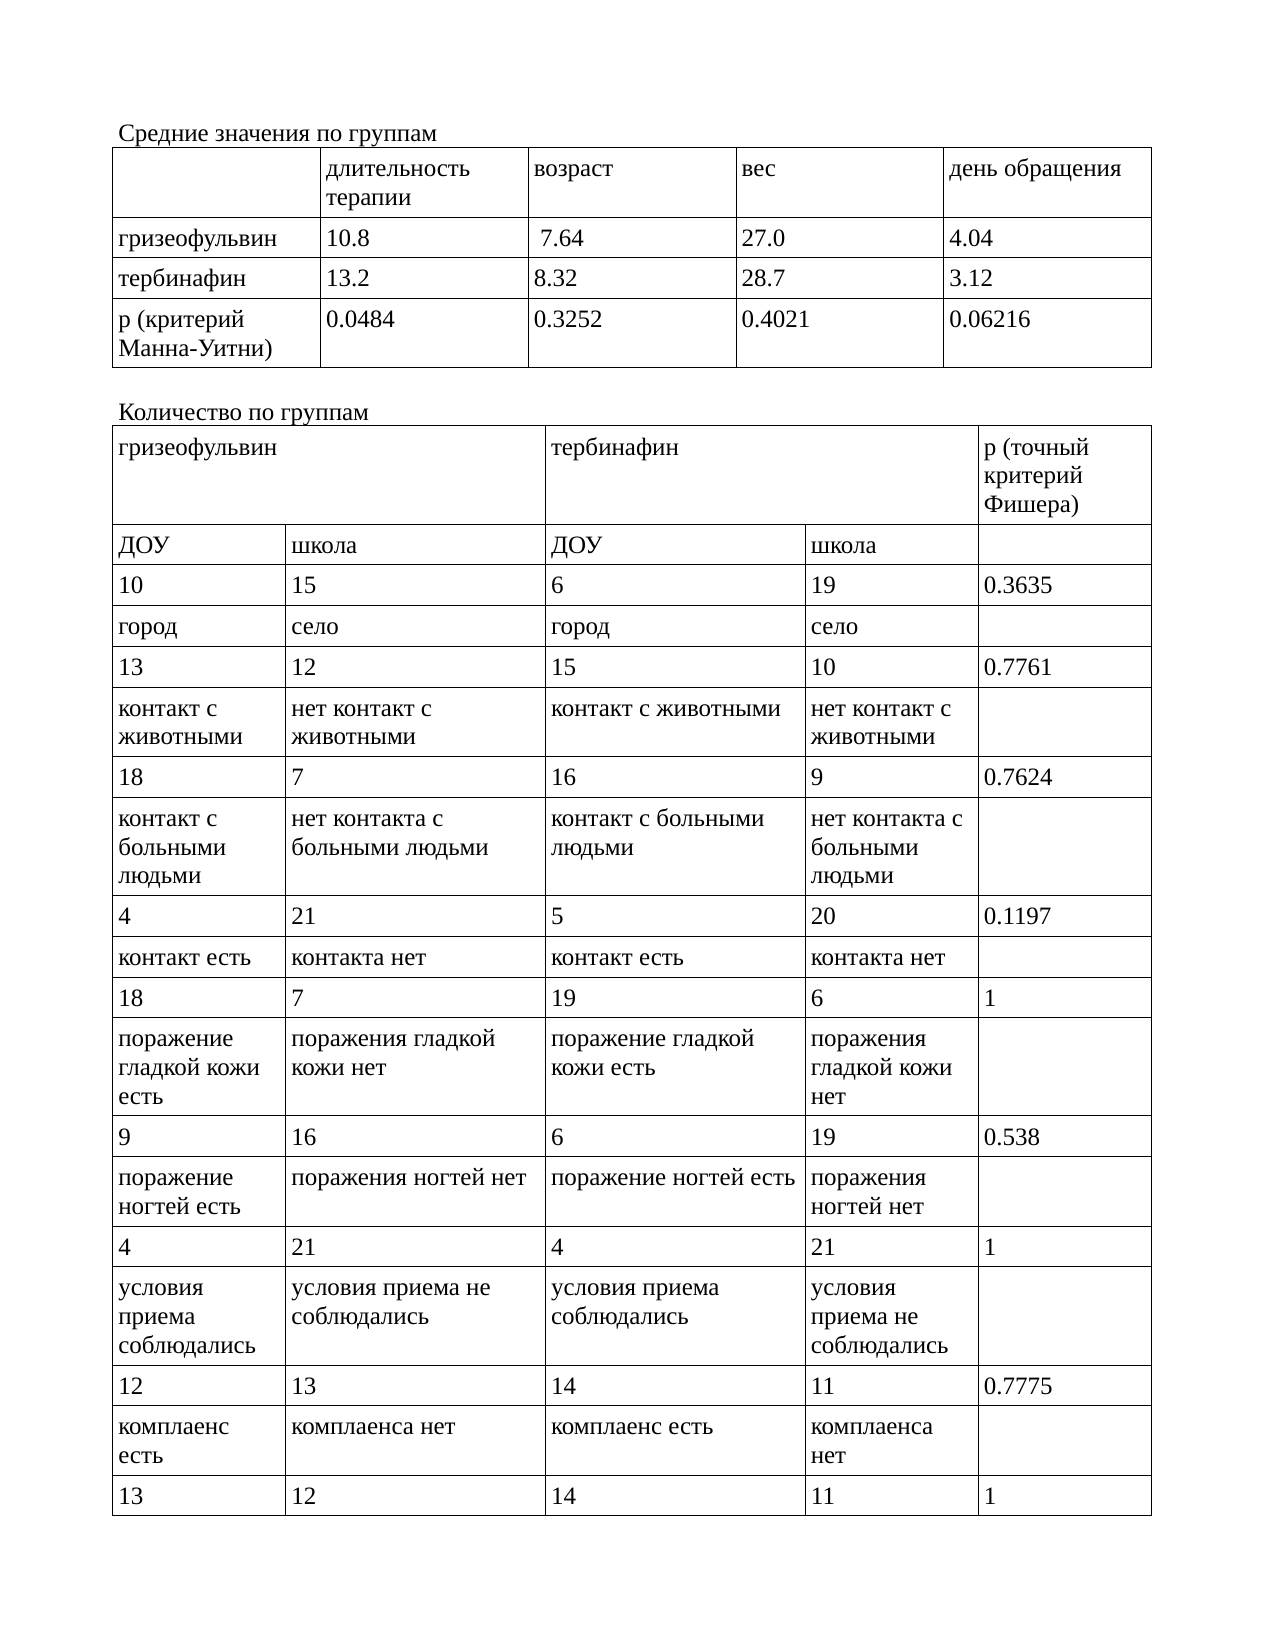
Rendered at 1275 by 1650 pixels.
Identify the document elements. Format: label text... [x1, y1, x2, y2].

table_cell 13 [286, 1366, 545, 1405]
table_cell 28.7 [737, 258, 943, 298]
table_cell 12 [113, 1366, 285, 1405]
table_cell 10.8 [321, 218, 528, 257]
table_cell 14 [546, 1366, 805, 1405]
table_cell 0.7761 [979, 647, 1151, 686]
table_cell [979, 1157, 1151, 1226]
table_cell 19 [546, 978, 805, 1017]
table_cell нет контакт с животными [806, 688, 978, 756]
table_cell 21 [806, 1227, 978, 1266]
table_cell село [286, 606, 545, 646]
table_cell 6 [806, 978, 978, 1017]
table_cell 4.04 [944, 218, 1151, 257]
table_cell тербинафин [113, 258, 320, 298]
table_cell 0.538 [979, 1116, 1151, 1156]
table_cell поражения гладкой кожи нет [806, 1018, 978, 1115]
table_cell [979, 525, 1151, 564]
table_cell село [806, 606, 978, 646]
table_cell условия приема не соблюдались [286, 1267, 545, 1364]
table_cell ДОУ [113, 525, 285, 564]
table_cell 18 [113, 978, 285, 1017]
table_cell 4 [113, 896, 285, 936]
table_cell 12 [286, 1476, 545, 1515]
table_cell 12 [286, 647, 545, 686]
table_cell 0.7775 [979, 1366, 1151, 1405]
table_cell p (критерий Манна-Уитни) [113, 299, 320, 367]
table_cell контакта нет [806, 937, 978, 976]
table_cell контакт с животными [113, 688, 285, 756]
table_cell поражение гладкой кожи есть [546, 1018, 805, 1115]
table_cell контакт есть [546, 937, 805, 976]
table_cell контакт с больными людьми [113, 798, 285, 895]
table_cell нет контакт с животными [286, 688, 545, 756]
table_cell ДОУ [546, 525, 805, 564]
table_cell 1 [979, 1227, 1151, 1266]
table_cell город [546, 606, 805, 646]
table_header гризеофульвин [113, 426, 545, 523]
table_cell 21 [286, 1227, 545, 1266]
table_header длительность терапии [321, 148, 528, 216]
table_cell 13.2 [321, 258, 528, 298]
table_cell условия приема не соблюдались [806, 1267, 978, 1364]
table_cell поражение ногтей есть [546, 1157, 805, 1226]
table_cell комплаенса нет [806, 1406, 978, 1475]
table_cell 9 [113, 1116, 285, 1156]
table_header p (точный критерий Фишера) [979, 426, 1151, 523]
table_cell 0.7624 [979, 757, 1151, 797]
table_cell поражения ногтей нет [286, 1157, 545, 1226]
table_cell 11 [806, 1366, 978, 1405]
table_cell контакта нет [286, 937, 545, 976]
table_cell 19 [806, 1116, 978, 1156]
table_cell [979, 688, 1151, 756]
table_header [113, 148, 320, 216]
table_cell 15 [286, 565, 545, 605]
table_cell [979, 937, 1151, 976]
table_cell условия приема соблюдались [546, 1267, 805, 1364]
table_header возраст [529, 148, 736, 216]
table_cell 0.0484 [321, 299, 528, 367]
table_cell 11 [806, 1476, 978, 1515]
table_cell 21 [286, 896, 545, 936]
table_cell комплаенс есть [113, 1406, 285, 1475]
text Средние значения по группам [118, 118, 1157, 147]
table_cell нет контакта с больными людьми [286, 798, 545, 895]
table_cell поражение ногтей есть [113, 1157, 285, 1226]
table_cell нет контакта с больными людьми [806, 798, 978, 895]
table_cell условия приема соблюдались [113, 1267, 285, 1364]
table_cell 10 [806, 647, 978, 686]
table_cell [979, 1406, 1151, 1475]
table_cell 1 [979, 1476, 1151, 1515]
table_cell 27.0 [737, 218, 943, 257]
text Количество по группам [118, 397, 1157, 425]
table_cell поражения ногтей нет [806, 1157, 978, 1226]
table_cell контакт есть [113, 937, 285, 976]
table_cell поражения гладкой кожи нет [286, 1018, 545, 1115]
table_cell 4 [113, 1227, 285, 1266]
table_cell 9 [806, 757, 978, 797]
table_cell 16 [546, 757, 805, 797]
table_cell 6 [546, 565, 805, 605]
table_cell [979, 798, 1151, 895]
table_cell 0.3252 [529, 299, 736, 367]
table_cell 7 [286, 978, 545, 1017]
table_cell 0.1197 [979, 896, 1151, 936]
table_cell 4 [546, 1227, 805, 1266]
table_cell 1 [979, 978, 1151, 1017]
table_cell [979, 1267, 1151, 1364]
table_cell 19 [806, 565, 978, 605]
table_cell 18 [113, 757, 285, 797]
table_cell комплаенса нет [286, 1406, 545, 1475]
table_cell школа [806, 525, 978, 564]
table_cell город [113, 606, 285, 646]
table_header тербинафин [546, 426, 978, 523]
table_cell 8.32 [529, 258, 736, 298]
table_cell школа [286, 525, 545, 564]
table_cell поражение гладкой кожи есть [113, 1018, 285, 1115]
table_cell 0.3635 [979, 565, 1151, 605]
table_cell 3.12 [944, 258, 1151, 298]
table_cell 13 [113, 647, 285, 686]
table_cell 7.64 [529, 218, 736, 257]
table_cell 7 [286, 757, 545, 797]
table_cell контакт с больными людьми [546, 798, 805, 895]
table_cell 20 [806, 896, 978, 936]
table_cell 5 [546, 896, 805, 936]
table_cell 6 [546, 1116, 805, 1156]
table_cell гризеофульвин [113, 218, 320, 257]
table_cell 16 [286, 1116, 545, 1156]
table_cell 0.06216 [944, 299, 1151, 367]
table_header день обращения [944, 148, 1151, 216]
table_header вес [737, 148, 943, 216]
table_cell контакт с животными [546, 688, 805, 756]
table_cell [979, 1018, 1151, 1115]
table_cell 10 [113, 565, 285, 605]
table_cell комплаенс есть [546, 1406, 805, 1475]
table_cell 14 [546, 1476, 805, 1515]
table_cell 15 [546, 647, 805, 686]
table_cell 13 [113, 1476, 285, 1515]
table_cell [979, 606, 1151, 646]
table_cell 0.4021 [737, 299, 943, 367]
